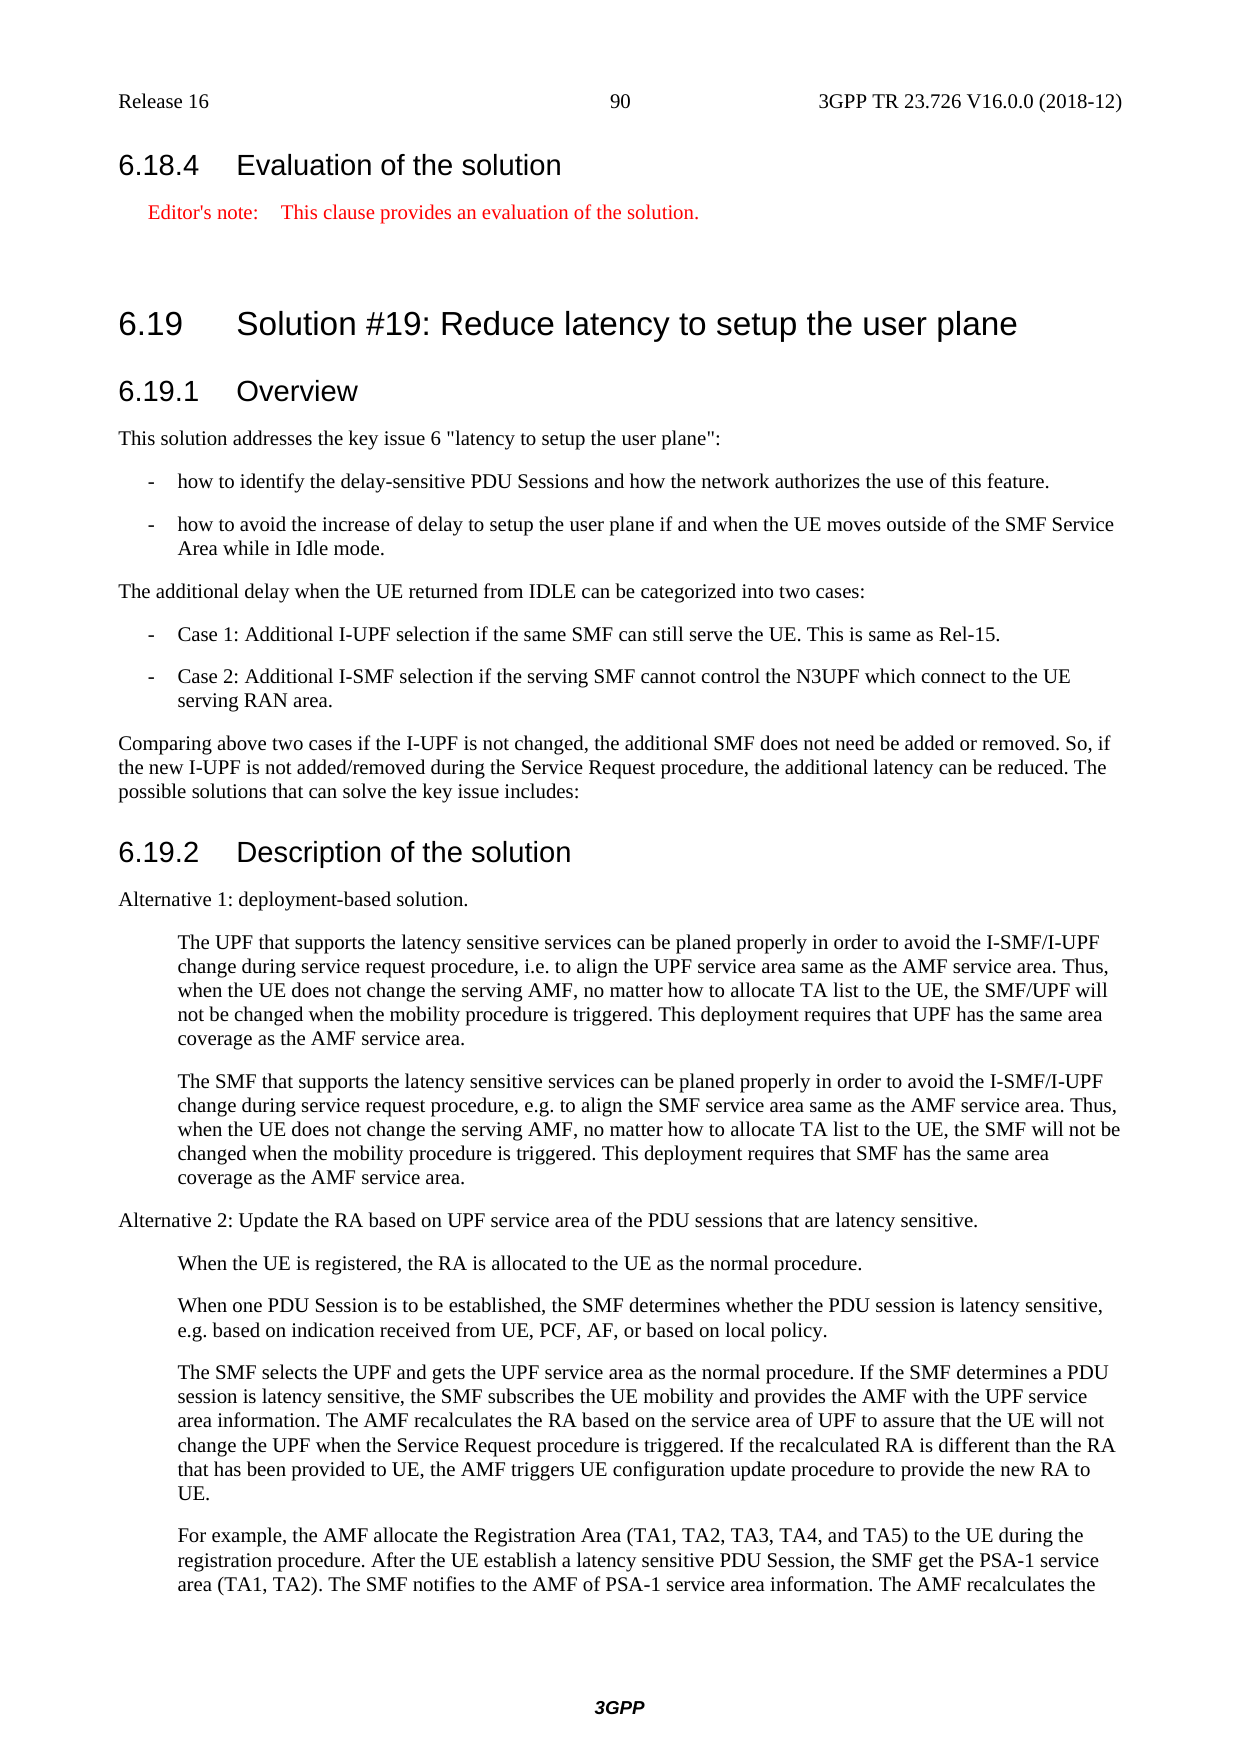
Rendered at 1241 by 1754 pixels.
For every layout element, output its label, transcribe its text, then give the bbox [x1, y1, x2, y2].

text - how to avoid the increase of delay to setup the user plane if and when the UE moves outside of the SMF Service Area while in Idle mode. [148, 512, 1122, 560]
text - Case 1: Additional I-UPF selection if the same SMF can still serve the UE. This is same as Rel-15. [148, 621, 1122, 646]
text When the UE is registered, the RA is allocated to the UE as the normal procedure. [148, 1251, 1122, 1275]
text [148, 1523, 1122, 1596]
subtitle 6.19.1 Overview [118, 374, 1122, 407]
text The SMF that supports the latency sensitive services can be planed properly in order to avoid the I-SMF/I-UPF change during service request procedure, e.g. to align the SMF service area same as the AMF service area. Thus, when the UE does not change the serving AMF, no matter how to allocate TA list to the UE, the SMF will not be changed when the mobility procedure is triggered. This deployment requires that SMF has the same area coverage as the AMF service area. [148, 1069, 1122, 1189]
text The UPF that supports the latency sensitive services can be planed properly in order to avoid the I-SMF/I-UPF change during service request procedure, i.e. to align the UPF service area same as the AMF service area. Thus, when the UE does not change the serving AMF, no matter how to allocate TA list to the UE, the SMF/UPF will not be changed when the mobility procedure is triggered. This deployment requires that UPF has the same area coverage as the AMF service area. [148, 930, 1122, 1050]
text The additional delay when the UE returned from IDLE can be categorized into two cases: [118, 579, 1122, 603]
subtitle 6.18.4 Evaluation of the solution [118, 147, 1122, 181]
subtitle 6.19 Solution #19: Reduce latency to setup the user plane [118, 304, 1122, 343]
text When one PDU Session is to be established, the SMF determines whether the PDU session is latency sensitive, e.g. based on indication received from UE, PCF, AF, or based on local policy. [148, 1293, 1122, 1342]
text Alternative 1: deployment-based solution. [118, 887, 1122, 911]
text The SMF selects the UPF and gets the UPF service area as the normal procedure. If the SMF determines a PDU session is latency sensitive, the SMF subscribes the UE mobility and provides the AMF with the UPF service area information. The AMF recalculates the RA based on the service area of UPF to assure that the UE will not change the UPF when the Service Request procedure is triggered. If the recalculated RA is different than the RA that has been provided to UE, the AMF triggers UE configuration update procedure to provide the new RA to UE. [148, 1360, 1122, 1505]
text - how to identify the delay-sensitive PDU Sessions and how the network authorizes the use of this feature. [148, 469, 1122, 493]
text This solution addresses the key issue 6 "latency to setup the user plane": [118, 426, 1122, 450]
subtitle 6.19.2 Description of the solution [118, 834, 1122, 868]
text Editor's note: This clause provides an evaluation of the solution. [148, 200, 1122, 224]
text Alternative 2: Update the RA based on UPF service area of the PDU sessions that are latency sensitive. [118, 1208, 1122, 1232]
text Comparing above two cases if the I-UPF is not changed, the additional SMF does not need be added or removed. So, if the new I-UPF is not added/removed during the Service Request procedure, the additional latency can be reduced. The possible solutions that can solve the key issue includes: [118, 731, 1122, 803]
text - Case 2: Additional I-SMF selection if the serving SMF cannot control the N3UPF which connect to the UE serving RAN area. [148, 664, 1122, 712]
